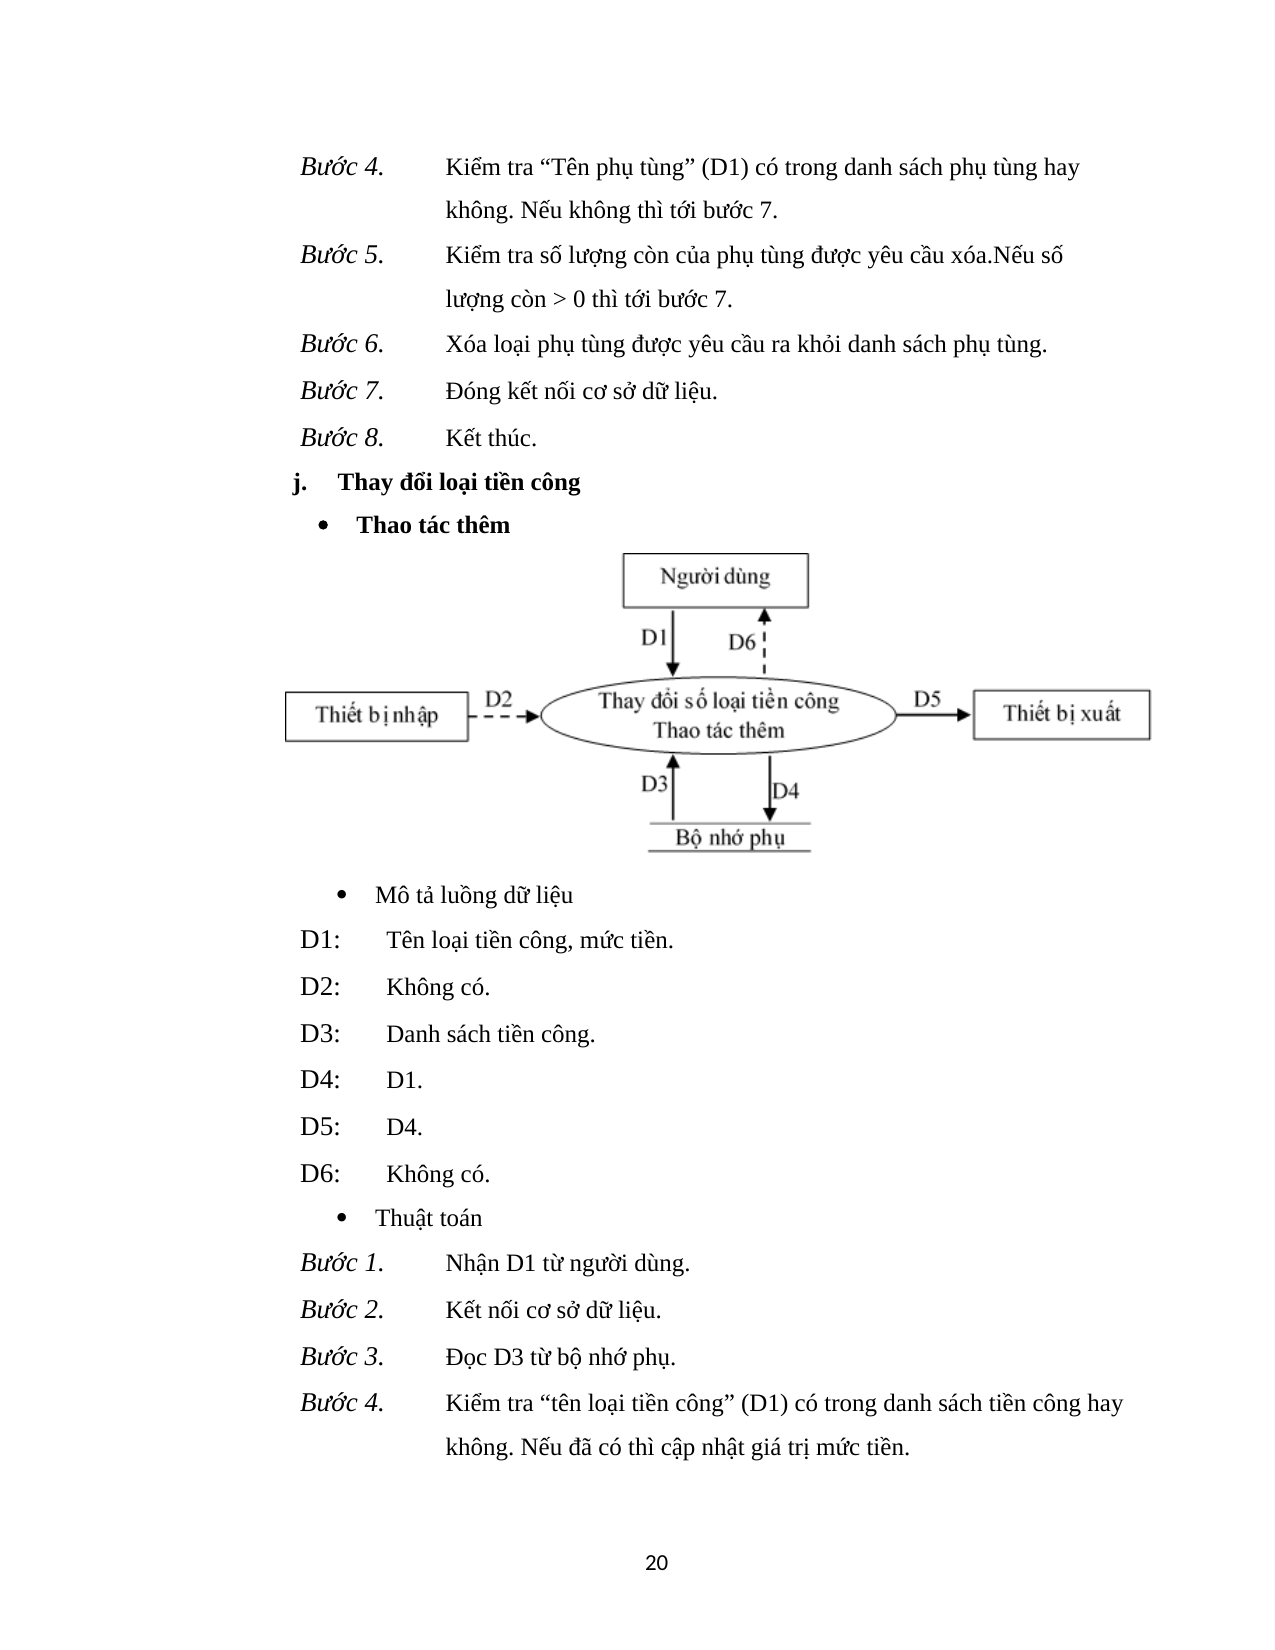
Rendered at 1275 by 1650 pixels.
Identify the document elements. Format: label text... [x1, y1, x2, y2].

list Kết nối cơ sở dữ liệu. [300, 1293, 1125, 1324]
list Đóng kết nối cơ sở dữ liệu. [300, 374, 1125, 405]
picture [285, 553, 1156, 867]
list Mô tả luồng dữ liệu [337, 880, 1125, 909]
list Thay đổi loại tiền công [292, 467, 1125, 496]
list Kết thúc. [300, 421, 1125, 452]
list Kiểm tra “Tên phụ tùng” (D1) có trong danh sách phụ tùng hay không. Nếu không thì tới bước 7. [300, 150, 1125, 224]
list D4. [300, 1110, 1125, 1141]
list D1. [300, 1063, 1125, 1094]
list Kiểm tra số lượng còn của phụ tùng được yêu cầu xóa.Nếu số lượng còn > 0 thì tới bước 7. [300, 239, 1125, 313]
list Không có. [300, 970, 1125, 1001]
list Danh sách tiền công. [300, 1017, 1125, 1048]
list Nhận D1 từ người dùng. [300, 1246, 1125, 1278]
list Đọc D3 từ bộ nhớ phụ. [300, 1340, 1125, 1371]
list Không có. [300, 1157, 1125, 1188]
list Tên loại tiền công, mức tiền. [300, 923, 1125, 954]
list Thao tác thêm [319, 510, 1125, 539]
list Xóa loại phụ tùng được yêu cầu ra khỏi danh sách phụ tùng. [300, 327, 1125, 358]
list Thuật toán [337, 1203, 1125, 1232]
list Kiểm tra “tên loại tiền công” (D1) có trong danh sách tiền công hay không. Nếu đã có thì cập nhật giá trị mức tiền. [300, 1386, 1125, 1461]
